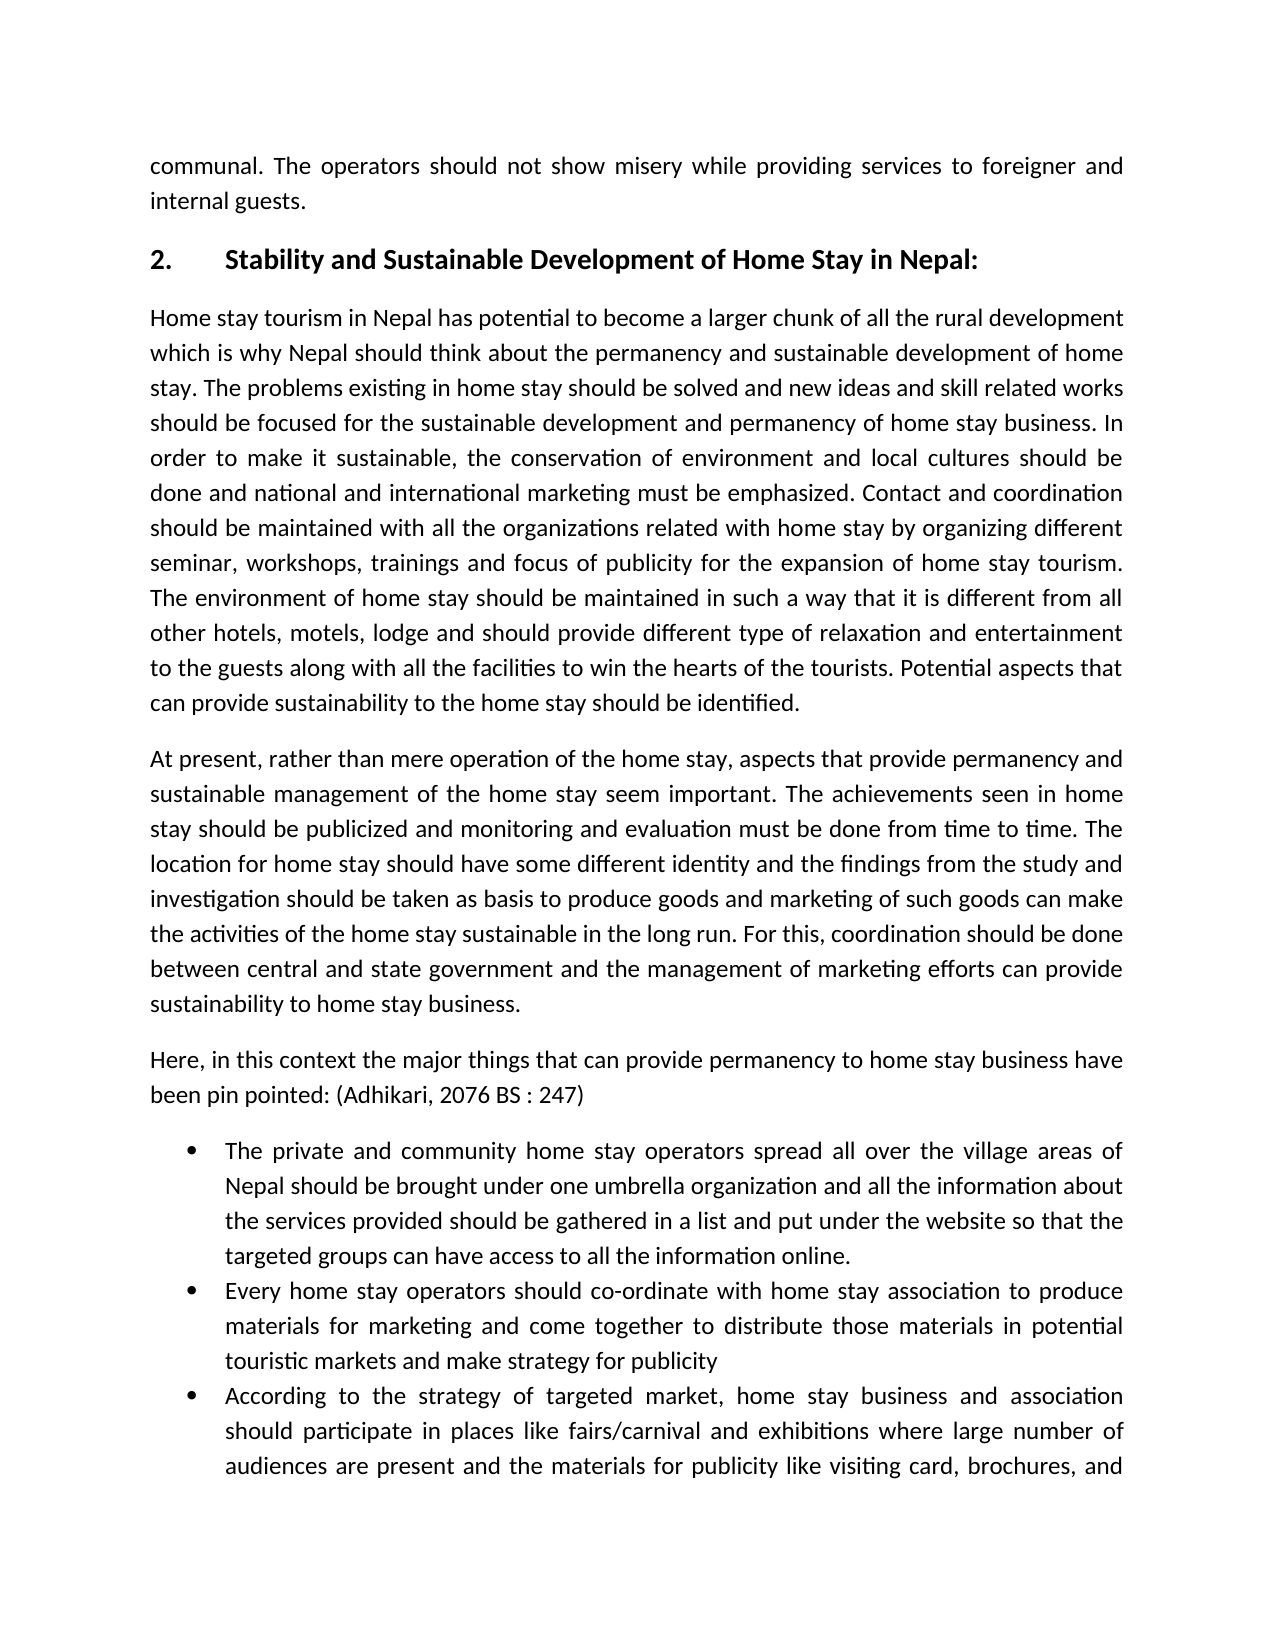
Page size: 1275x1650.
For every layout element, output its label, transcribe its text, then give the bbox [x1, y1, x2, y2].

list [187, 1380, 1125, 1481]
text At present, rather than mere operation of the home stay, aspects that provide permanency and sustainable management of the home stay seem important. The achievements seen in home stay should be publicized and monitoring and evaluation must be done from time to time. The location for home stay should have some different identity and the findings from the study and investigation should be taken as basis to produce goods and marketing of such goods can make the activities of the home stay sustainable in the long run. For this, coordination should be done between central and state government and the management of marketing efforts can provide sustainability to home stay business. [150, 743, 1125, 1019]
text Here, in this context the major things that can provide permanency to home stay business have been pin pointed: (Adhikari, 2076 BS : 247) [150, 1044, 1125, 1110]
list 2. Stability and Sustainable Development of Home Stay in Nepal: [150, 241, 1125, 276]
list Every home stay operators should co-ordinate with home stay association to produce materials for marketing and come together to distribute those materials in potential touristic markets and make strategy for publicity [187, 1275, 1125, 1376]
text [150, 150, 1125, 216]
list The private and community home stay operators spread all over the village areas of Nepal should be brought under one umbrella organization and all the information about the services provided should be gathered in a list and put under the website so that the targeted groups can have access to all the information online. [187, 1135, 1125, 1271]
text Home stay tourism in Nepal has potential to become a larger chunk of all the rural development which is why Nepal should think about the permanency and sustainable development of home stay. The problems existing in home stay should be solved and new ideas and skill related works should be focused for the sustainable development and permanency of home stay business. In order to make it sustainable, the conservation of environment and local cultures should be done and national and international marketing must be emphasized. Contact and coordination should be maintained with all the organizations related with home stay by organizing different seminar, workshops, trainings and focus of publicity for the expansion of home stay tourism. The environment of home stay should be maintained in such a way that it is different from all other hotels, motels, lodge and should provide different type of relaxation and entertainment to the guests along with all the facilities to win the hearts of the tourists. Potential aspects that can provide sustainability to the home stay should be identified. [150, 303, 1125, 718]
